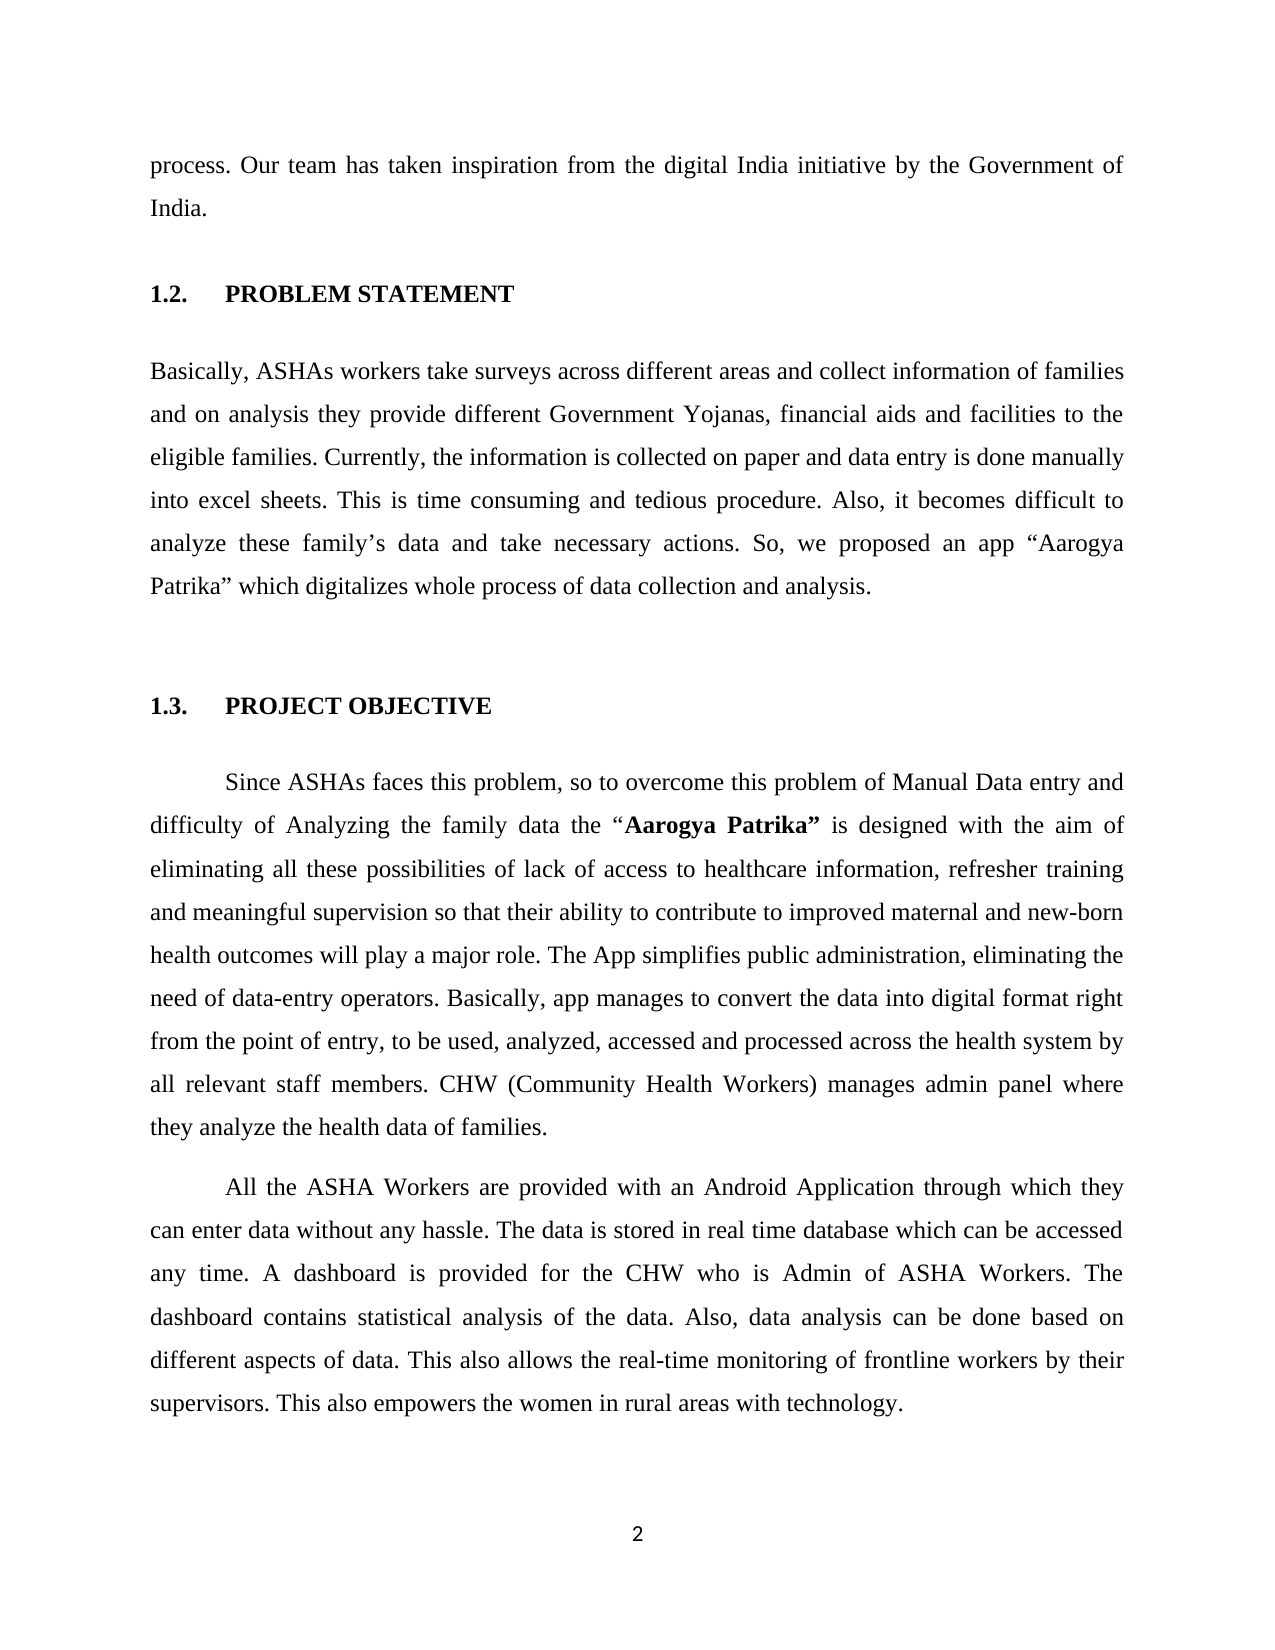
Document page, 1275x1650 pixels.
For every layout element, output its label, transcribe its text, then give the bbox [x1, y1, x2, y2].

list PROJECT OBJECTIVE [150, 691, 1125, 720]
text Since ASHAs faces this problem, so to overcome this problem of Manual Data entry and difficulty of Analyzing the family data the “Aarogya Patrika” is designed with the aim of eliminating all these possibilities of lack of access to healthcare information, refresher training and meaningful supervision so that their ability to contribute to improved maternal and new-born health outcomes will play a major role. The App simplifies public administration, eliminating the need of data-entry operators. Basically, app manages to convert the data into digital format right from the point of entry, to be used, analyzed, accessed and processed across the health system by all relevant staff members. CHW (Community Health Workers) manages admin panel where they analyze the health data of families. [150, 767, 1125, 1141]
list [150, 150, 1125, 222]
text All the ASHA Workers are provided with an Android Application through which they can enter data without any hassle. The data is stored in real time database which can be accessed any time. A dashboard is provided for the CHW who is Admin of ASHA Workers. The dashboard contains statistical analysis of the data. Also, data analysis can be done based on different aspects of data. This also allows the real-time monitoring of frontline workers by their supervisors. This also empowers the women in rural areas with technology. [150, 1172, 1125, 1417]
list PROBLEM STATEMENT [150, 279, 1125, 308]
text Basically, ASHAs workers take surveys across different areas and collect information of families and on analysis they provide different Government Yojanas, financial aids and facilities to the eligible families. Currently, the information is collected on paper and data entry is done manually into excel sheets. This is time consuming and tedious procedure. Also, it becomes difficult to analyze these family’s data and take necessary actions. So, we proposed an app “Aarogya Patrika” which digitalizes whole process of data collection and analysis. [150, 356, 1125, 600]
